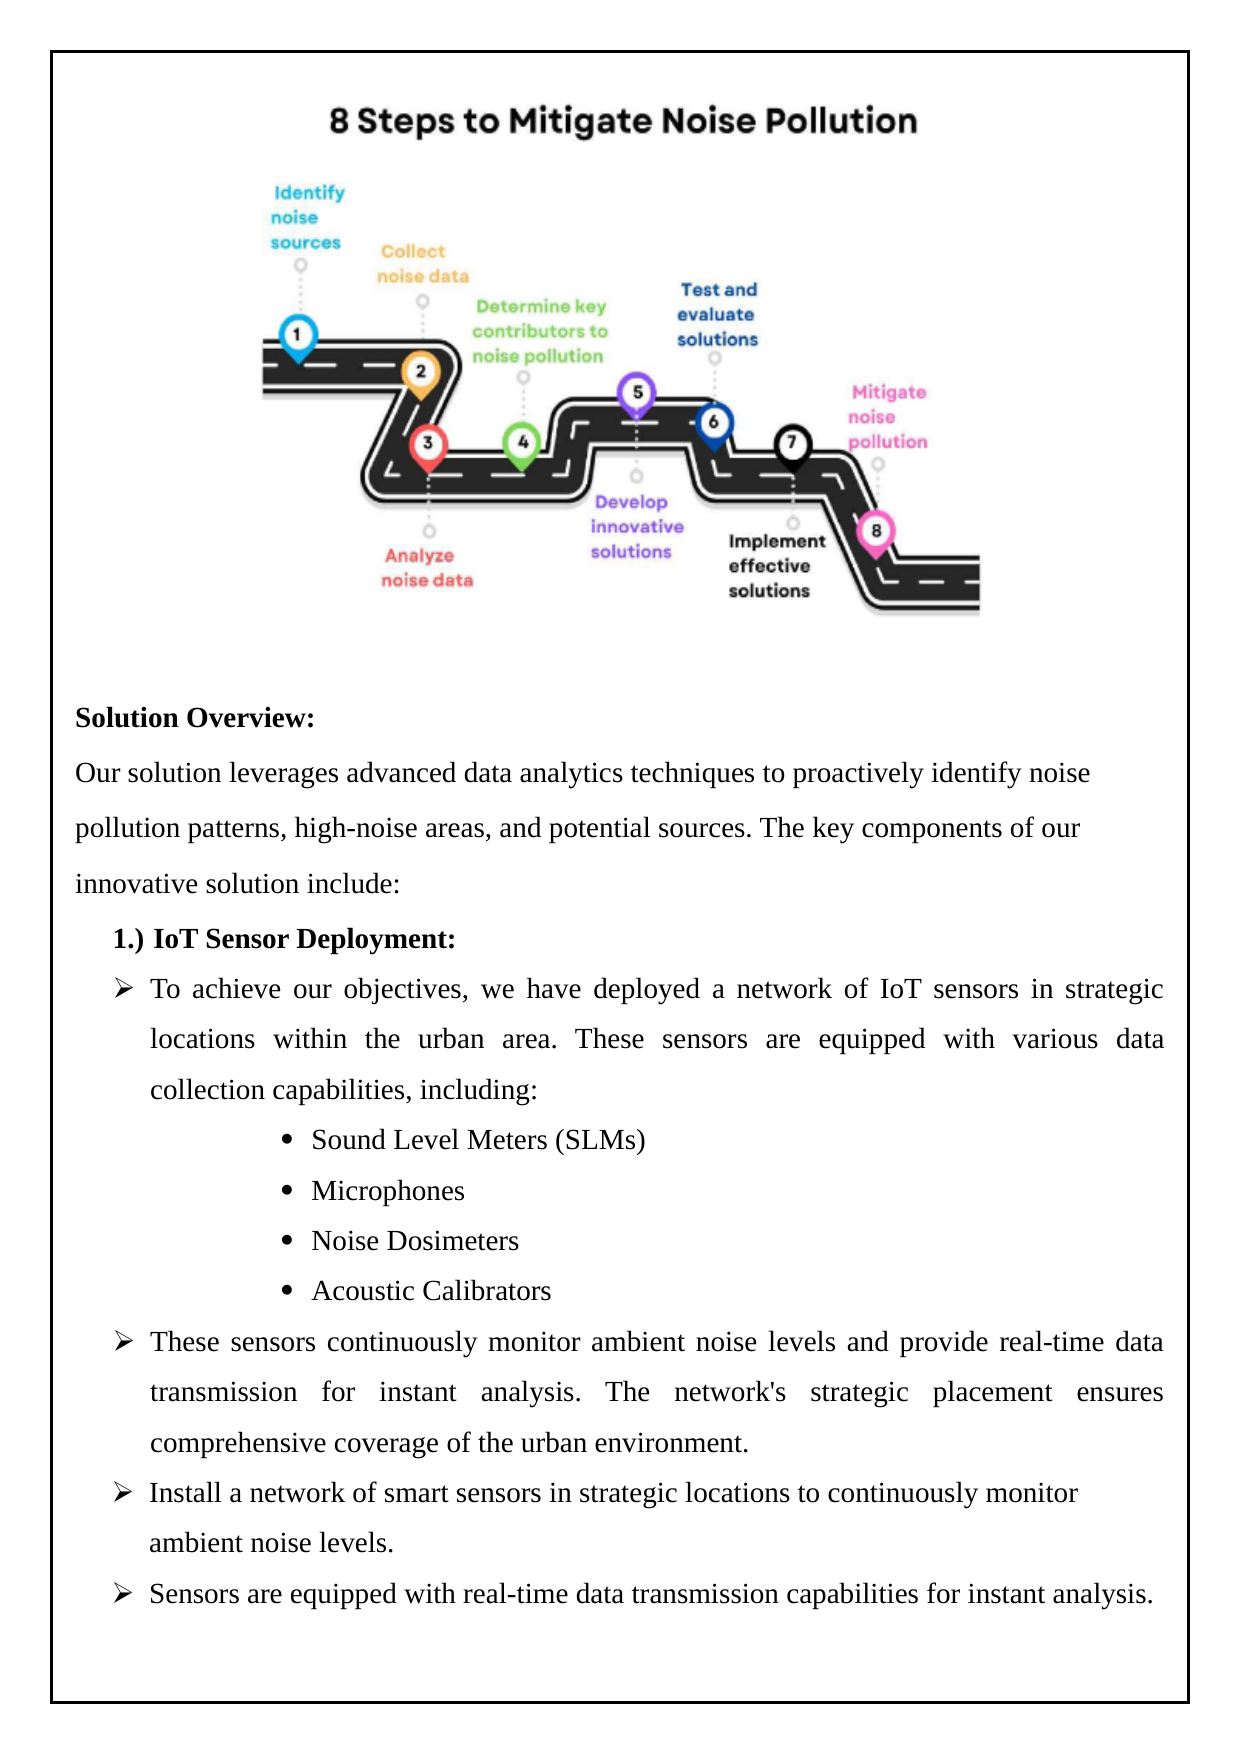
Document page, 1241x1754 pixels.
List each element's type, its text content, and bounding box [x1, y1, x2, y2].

text Solution Overview: [75, 700, 1165, 734]
list IoT Sensor Deployment: [112, 921, 1165, 954]
list Install a network of smart sensors in strategic locations to continuously monitor [111, 1475, 1165, 1509]
text Our solution leverages advanced data analytics techniques to proactively identify noise [75, 755, 1165, 789]
list Noise Dosimeters [282, 1223, 1165, 1257]
text pollution patterns, high-noise areas, and potential sources. The key components of our [75, 811, 1165, 844]
list Sensors are equipped with real-time data transmission capabilities for instant analysis. [111, 1576, 1165, 1609]
list Sound Level Meters (SLMs) [282, 1122, 1165, 1156]
text innovative solution include: [75, 866, 1165, 899]
list Microphones [282, 1173, 1165, 1206]
list These sensors continuously monitor ambient noise levels and provide real-time data transmission for instant analysis. The network's strategic placement ensures comprehensive coverage of the urban environment. [112, 1324, 1165, 1458]
list Acoustic Calibrators [282, 1273, 1165, 1307]
list ambient noise levels. [149, 1525, 1165, 1559]
list To achieve our objectives, we have deployed a network of IoT sensors in strategic locations within the urban area. These sensors are equipped with various data collection capabilities, including: [112, 971, 1165, 1106]
picture [251, 75, 989, 624]
